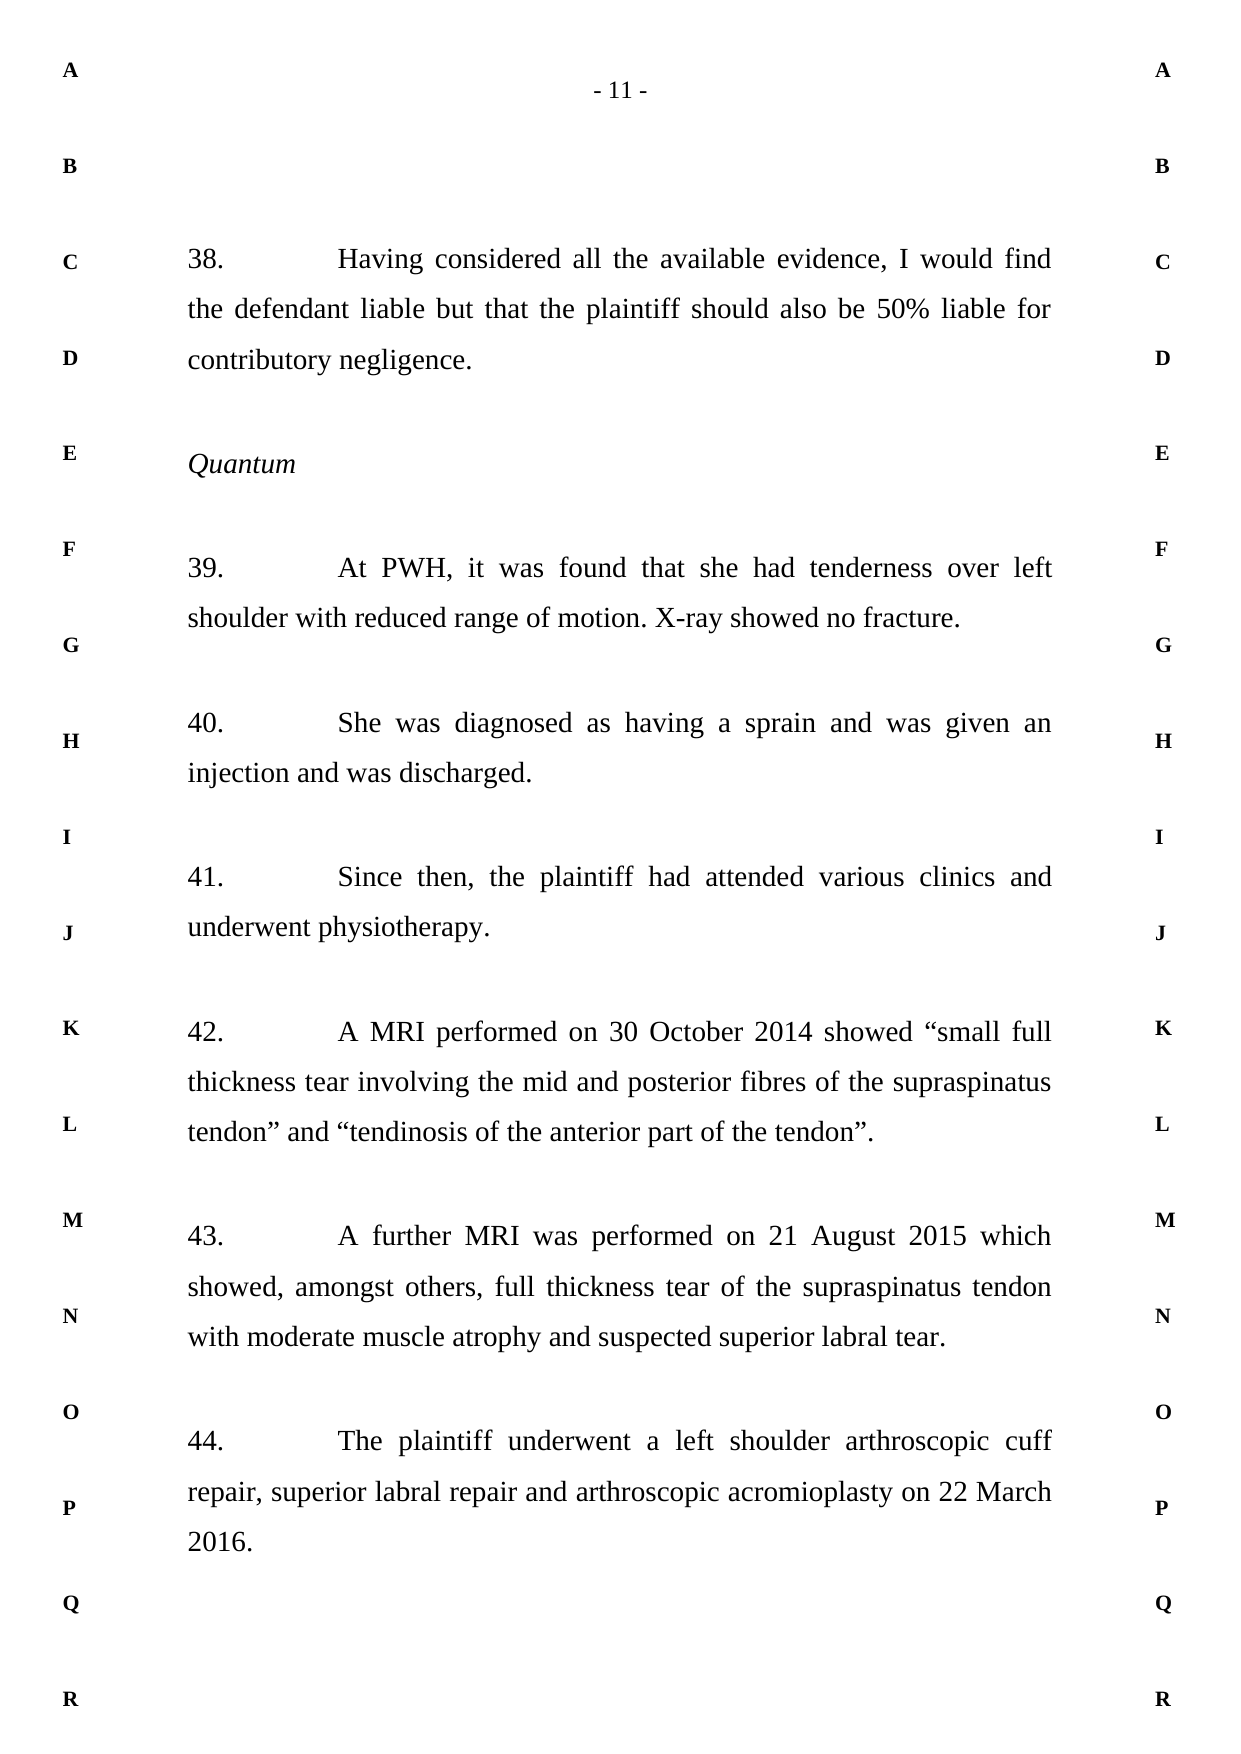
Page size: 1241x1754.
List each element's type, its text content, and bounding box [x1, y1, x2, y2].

list Since then, the plaintiff had attended various clinics and underwent physiotherapy. [187, 859, 1053, 943]
list The plaintiff underwent a left shoulder arthroscopic cuff repair, superior labral repair and arthroscopic acromioplasty on 22 March 2016. [187, 1423, 1053, 1557]
text Quantum [187, 446, 1053, 480]
list A MRI performed on 30 October 2014 showed “small full thickness tear involving the mid and posterior fibres of the supraspinatus tendon” and “tendinosis of the anterior part of the tendon”. [187, 1014, 1053, 1148]
list She was diagnosed as having a sprain and was given an injection and was discharged. [187, 705, 1053, 789]
list At PWH, it was found that she had tenderness over left shoulder with reduced range of motion. X-ray showed no fracture. [187, 550, 1053, 634]
list Having considered all the available evidence, I would find the defendant liable but that the plaintiff should also be 50% liable for contributory negligence. [187, 241, 1053, 376]
list A further MRI was performed on 21 August 2015 which showed, amongst others, full thickness tear of the supraspinatus tendon with moderate muscle atrophy and suspected superior labral tear. [187, 1218, 1053, 1353]
